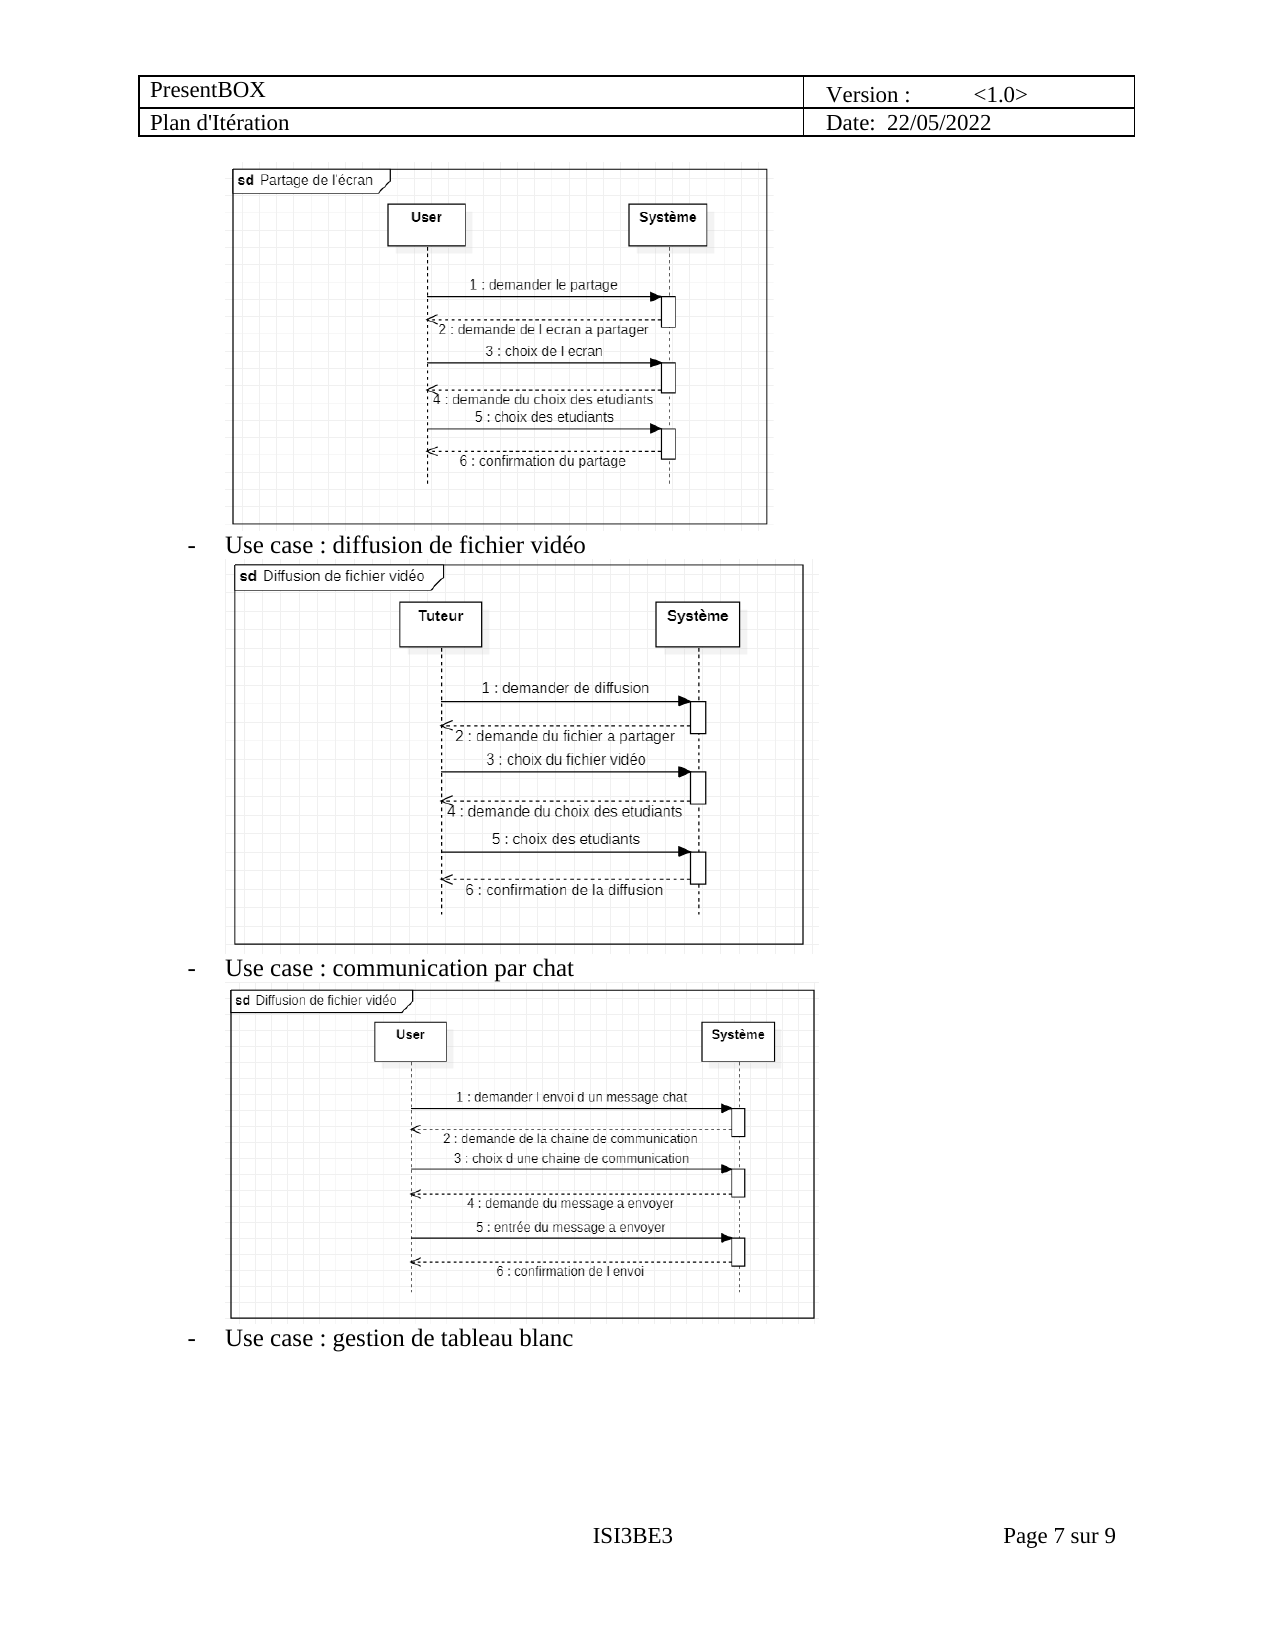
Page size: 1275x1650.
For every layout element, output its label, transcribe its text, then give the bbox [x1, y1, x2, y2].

picture [225, 559, 819, 954]
list Use case : communication par chat [187, 953, 1125, 982]
picture [225, 162, 774, 531]
list Use case : diffusion de fichier vidéo [187, 530, 1125, 559]
picture [225, 982, 819, 1324]
list Use case : gestion de tableau blanc [187, 1323, 1125, 1352]
